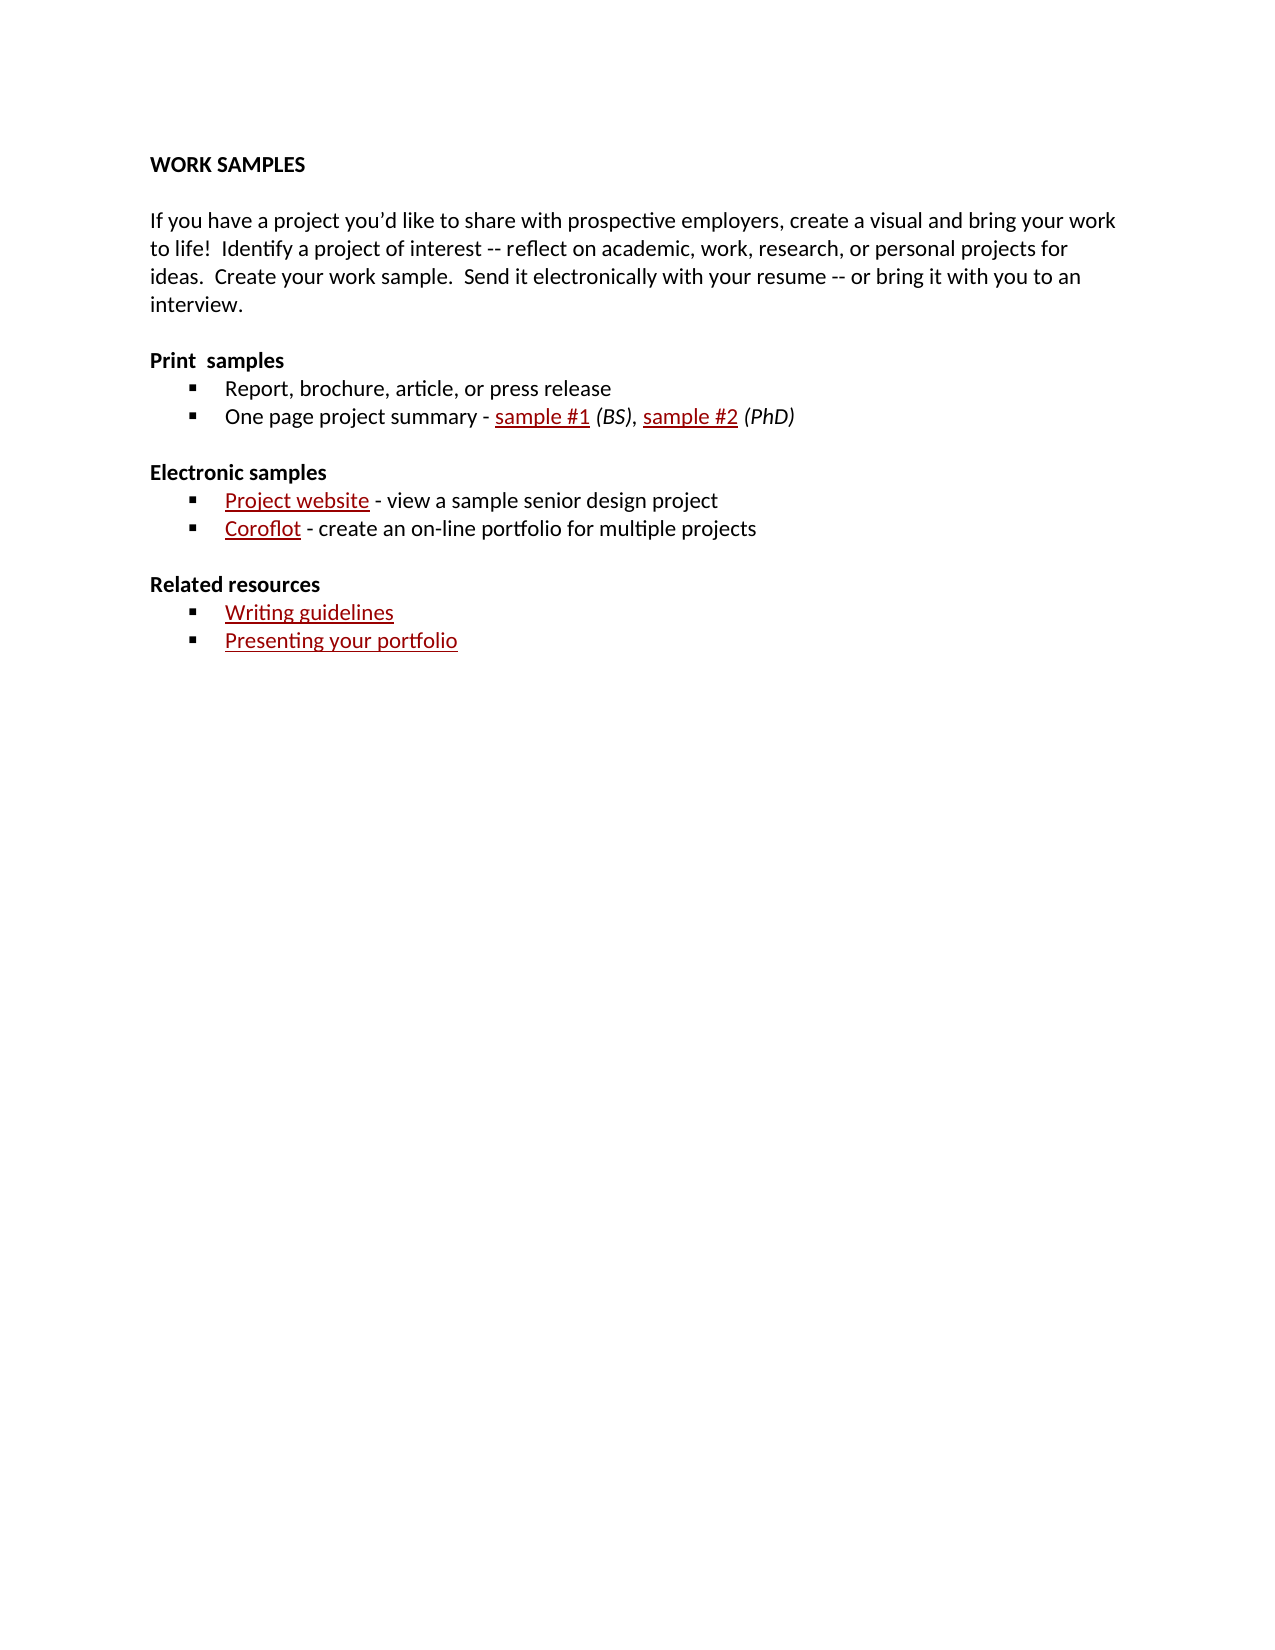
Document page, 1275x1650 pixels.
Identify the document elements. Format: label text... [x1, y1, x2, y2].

list Report, brochure, article, or press release [187, 374, 1125, 402]
list One page project summary - sample #1 (BS), sample #2 (PhD) [187, 402, 1125, 458]
text WORK SAMPLES [150, 150, 1125, 178]
list Project website - view a sample senior design project [187, 486, 1125, 514]
text Related resources [150, 570, 1125, 598]
text Electronic samples [150, 458, 1125, 486]
list Writing guidelines [187, 598, 1125, 626]
text If you have a project you’d like to share with prospective employers, create a visual and bring your work to life! Identify a project of interest -- reflect on academic, work, research, or personal projects for ideas. Create your work sample. Send it electronically with your resume -- or bring it with you to an interview. [150, 206, 1125, 318]
list Presenting your portfolio [187, 626, 1125, 654]
text Print samples [150, 346, 1125, 374]
list Coroflot - create an on-line portfolio for multiple projects [187, 514, 1125, 570]
